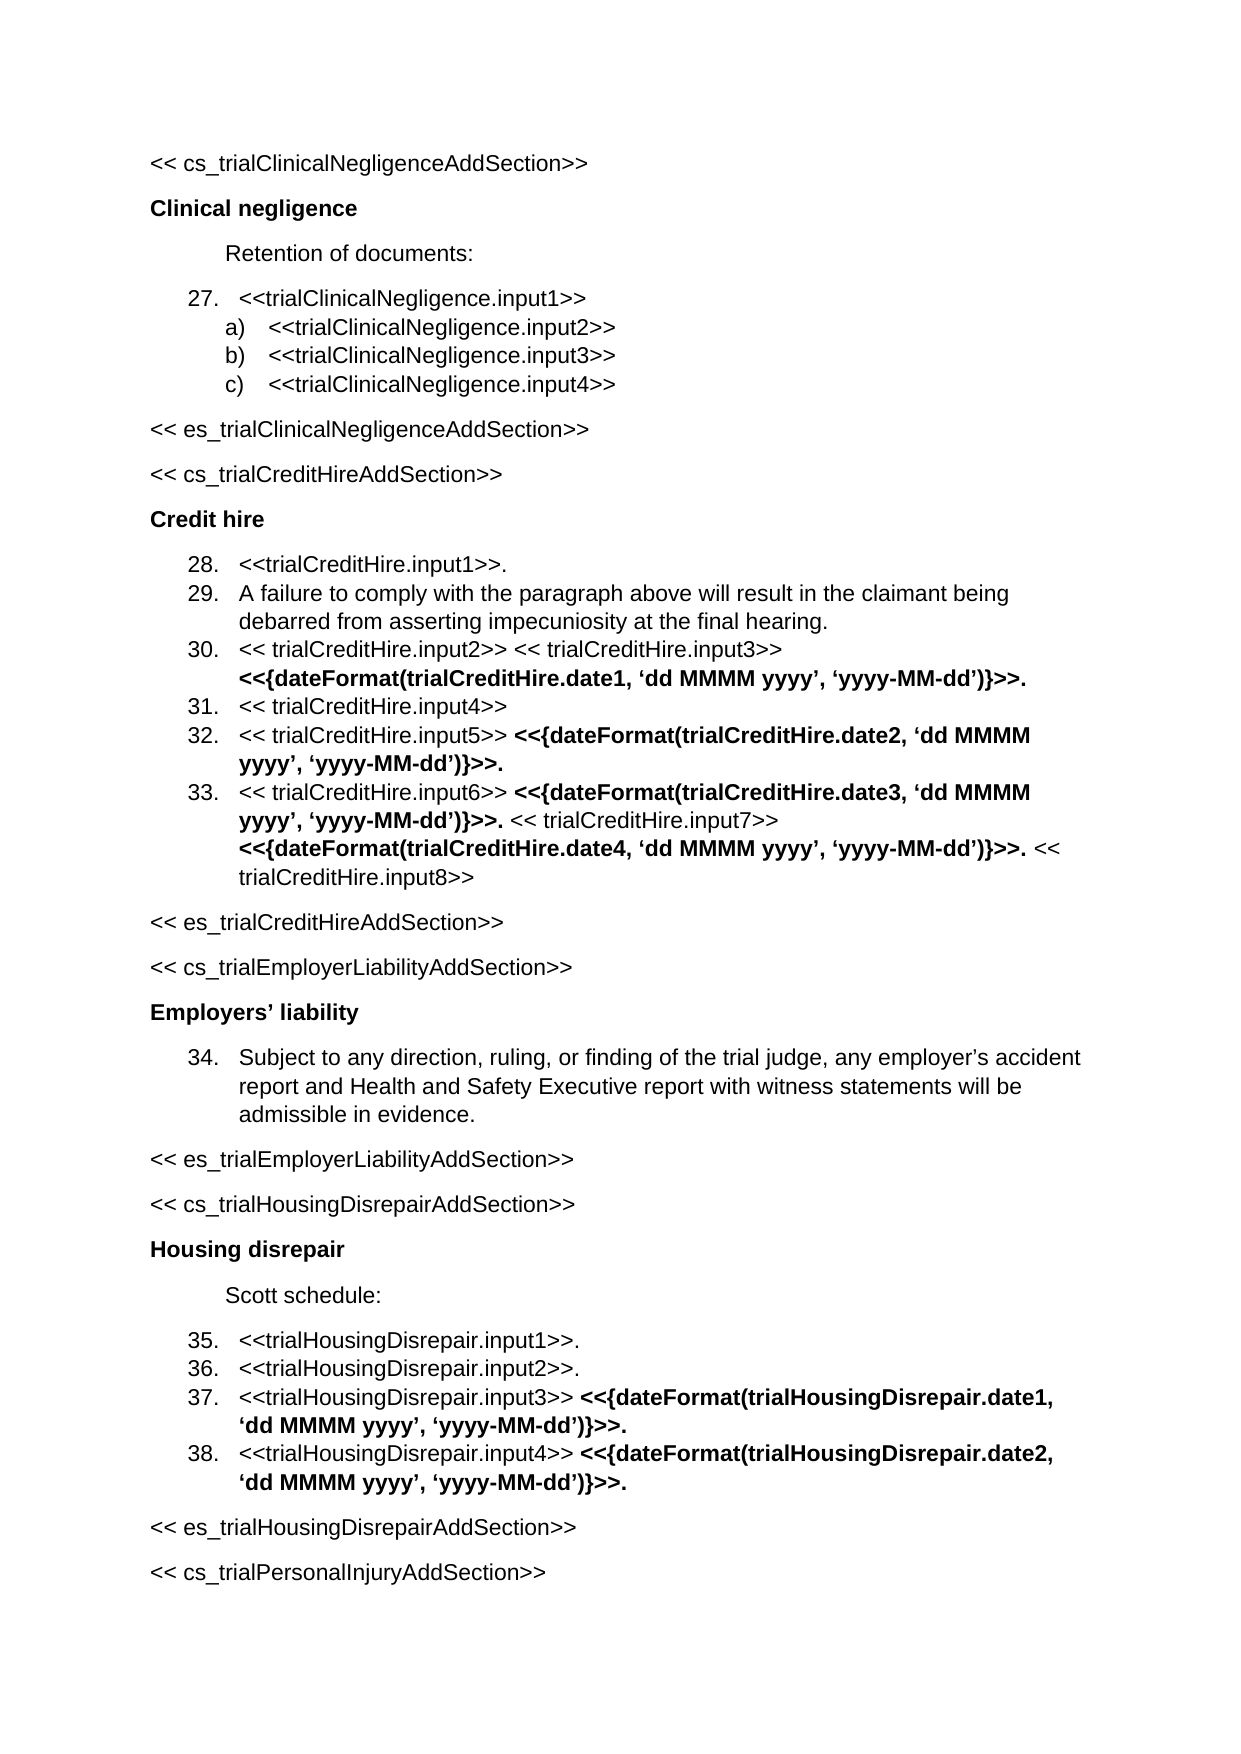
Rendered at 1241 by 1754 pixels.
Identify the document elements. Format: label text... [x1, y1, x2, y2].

list <<trialHousingDisrepair.input1>>. [187, 1327, 1090, 1353]
text << cs_trialPersonalInjuryAddSection>> [150, 1559, 1090, 1585]
text << es_trialClinicalNegligenceAddSection>> [150, 416, 1090, 442]
list <<trialCreditHire.input1>>. [187, 551, 1090, 577]
list <<trialHousingDisrepair.input3>> <<{dateFormat(trialHousingDisrepair.date1, ‘dd MMMM yyyy’, ‘yyyy-MM-dd’)}>>. [187, 1383, 1090, 1438]
list << trialCreditHire.input5>> <<{dateFormat(trialCreditHire.date2, ‘dd MMMM yyyy’, ‘yyyy-MM-dd’)}>>. [187, 722, 1090, 776]
text << cs_trialClinicalNegligenceAddSection>> [150, 150, 1090, 176]
list A failure to comply with the paragraph above will result in the claimant being debarred from asserting impecuniosity at the final hearing. [187, 579, 1090, 634]
list <<trialClinicalNegligence.input1>> [187, 285, 1090, 312]
list Subject to any direction, ruling, or finding of the trial judge, any employer’s accident report and Health and Safety Executive report with witness statements will be admissible in evidence. [187, 1044, 1090, 1127]
list <<trialClinicalNegligence.input3>> [225, 342, 1090, 368]
text << cs_trialEmployerLiabilityAddSection>> [150, 954, 1090, 980]
text << es_trialEmployerLiabilityAddSection>> [150, 1146, 1090, 1173]
list << trialCreditHire.input6>> <<{dateFormat(trialCreditHire.date3, ‘dd MMMM yyyy’, ‘yyyy-MM-dd’)}>>. << trialCreditHire.input7>> <<{dateFormat(trialCreditHire.date4, ‘dd MMMM yyyy’, ‘yyyy-MM-dd’)}>>. << trialCreditHire.input8>> [187, 778, 1090, 890]
text << cs_trialHousingDisrepairAddSection>> [150, 1191, 1090, 1218]
text << cs_trialCreditHireAddSection>> [150, 461, 1090, 487]
text Housing disrepair [150, 1236, 1090, 1263]
list <<trialHousingDisrepair.input4>> <<{dateFormat(trialHousingDisrepair.date2, ‘dd MMMM yyyy’, ‘yyyy-MM-dd’)}>>. [187, 1440, 1090, 1495]
text Employers’ liability [150, 999, 1090, 1026]
text Clinical negligence [150, 195, 1090, 221]
list <<trialHousingDisrepair.input2>>. [187, 1355, 1090, 1381]
text Scott schedule: [150, 1282, 1090, 1308]
list << trialCreditHire.input2>> << trialCreditHire.input3>> <<{dateFormat(trialCreditHire.date1, ‘dd MMMM yyyy’, ‘yyyy-MM-dd’)}>>. [187, 636, 1090, 691]
text Credit hire [150, 506, 1090, 532]
text Retention of documents: [150, 240, 1090, 267]
list << trialCreditHire.input4>> [187, 693, 1090, 719]
text << es_trialHousingDisrepairAddSection>> [150, 1514, 1090, 1540]
text << es_trialCreditHireAddSection>> [150, 909, 1090, 935]
list <<trialClinicalNegligence.input2>> [225, 314, 1090, 340]
list <<trialClinicalNegligence.input4>> [225, 371, 1090, 397]
